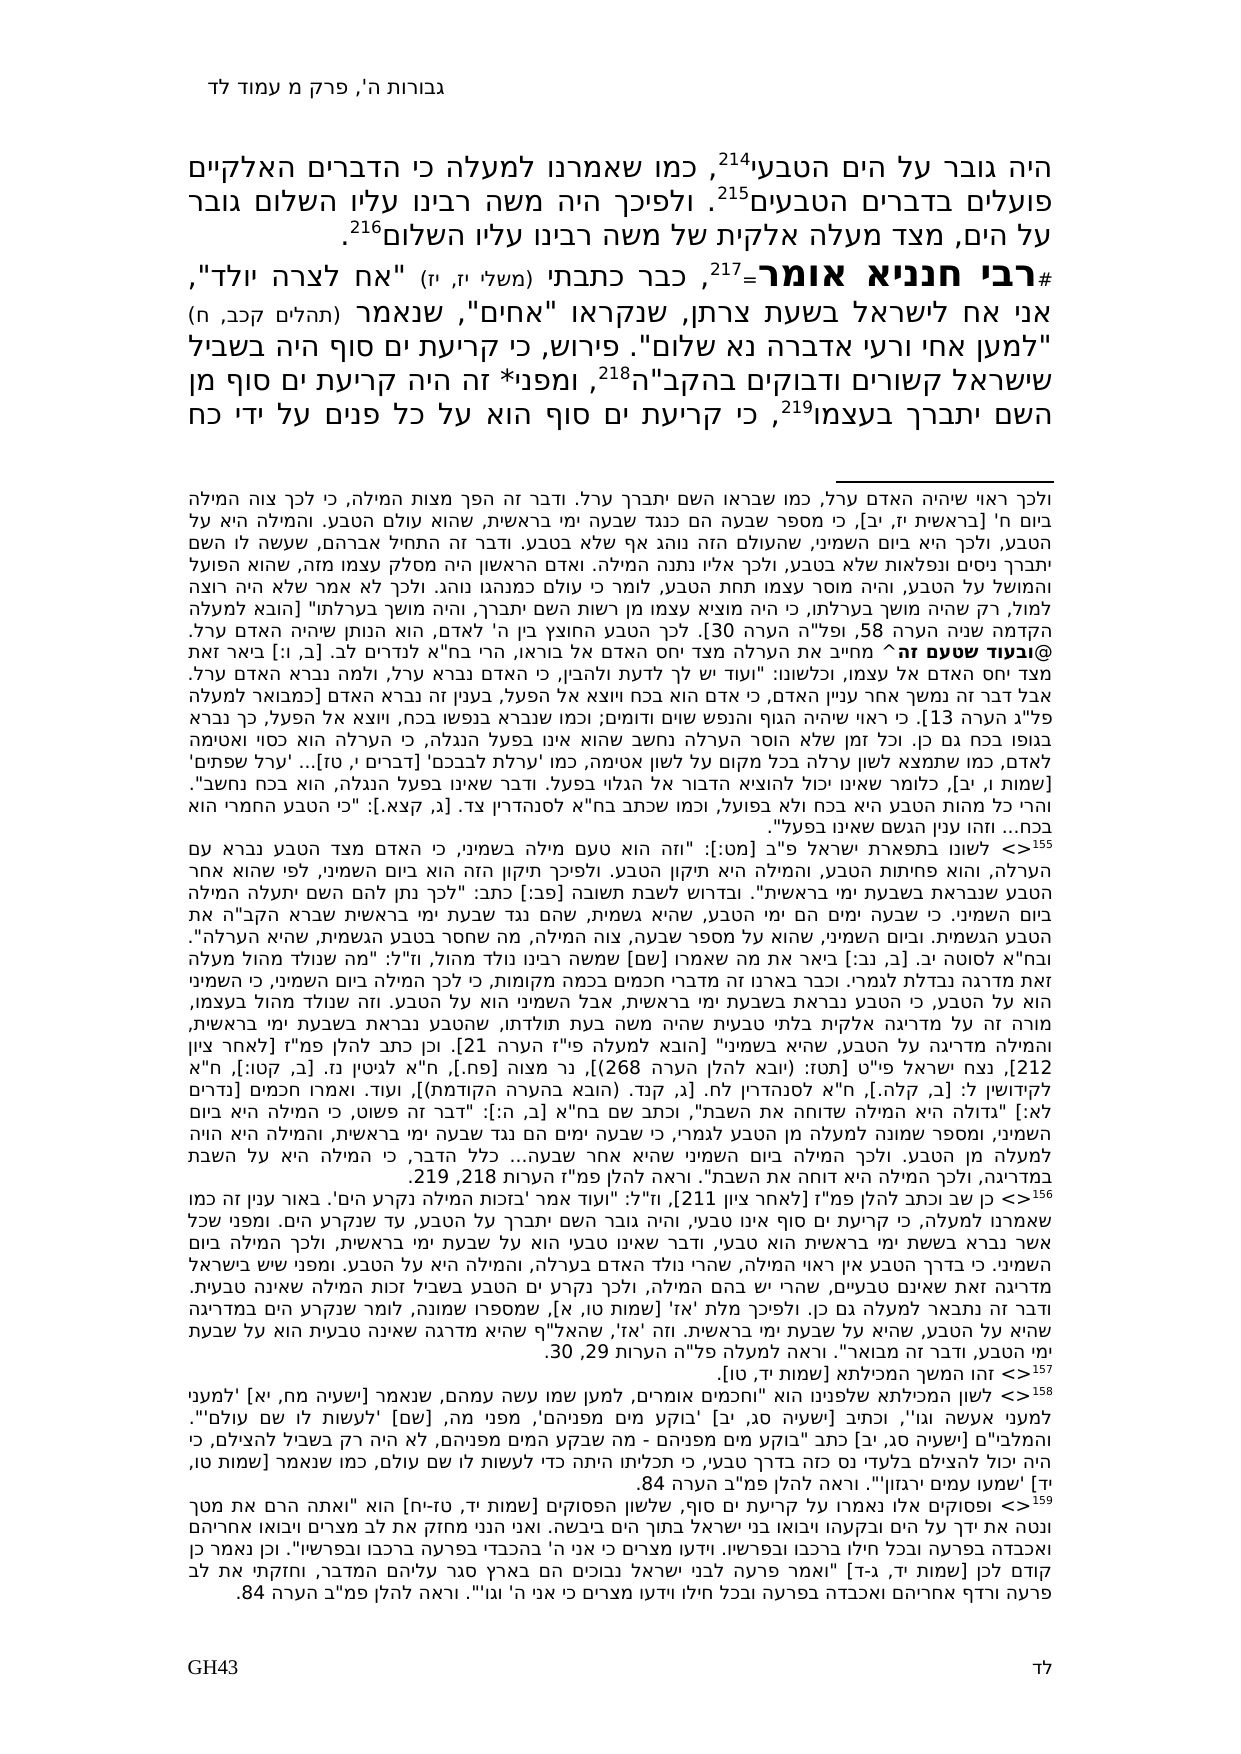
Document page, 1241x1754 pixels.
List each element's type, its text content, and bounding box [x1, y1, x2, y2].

text #רבי יוחנן אומר= משום אבא יוסף המחוזי*, כבר כתבתי בתורתי (במדבר יב, ז) "בכל ביתי נאמן", הים ברשותי, ואני עשיתי אותך גזבר עליו. פירוש, כי מצד שהיה משה רבינו עליו השלום דבק בהקב"ה, היה פועל בדברים הטבעים. ובפרט משה שנאמר עליו "בכל ביתי נאמן הוא", שהרמז בזה שהיה דבוק נבואתו בהקב"ה, שהשפיע כל הנמצאים, ו"נאמן" הוא אשר לא ישקר בהן. ולפיכך היה גובר על הים הטבעי, כמו שאמרנו למעלה כי הדברים האלקיים פועלים בדברים הטבעים. ולפיכך היה משה רבינו עליו השלום גובר על הים, מצד מעלה אלקית של משה רבינו עליו השלום. [187, 150, 1053, 252]
text #רבי חנניא אומר=, כבר כתבתי (משלי יז, יז) "אח לצרה יולד", אני אח לישראל בשעת צרתן, שנקראו "אחים", שנאמר (תהלים קכב, ח) "למען אחי ורעי אדברה נא שלום". פירוש, כי קריעת ים סוף היה בשביל שישראל קשורים ודבוקים בהקב"ה, ומפני* זה היה קריעת ים סוף מן השם יתברך בעצמו, כי קריעת ים סוף הוא על כל פנים על ידי כח הנבדל דוחה הטבע. והיה זה על ידי השם יתברך בעצמו במה שישראל הם אחים אל הקב"ה, כמו שהתבאר למעלה אצל (שיהש"ר ג, יא) "לא זז משם עד שקרא אותה 'אחותי'", עיין למעלה (פכ"ג). ובשביל כך קריעת ים סוף כאילו מגיע אל השם יתברך בעצמו, והיה כח נבדל קורע הים. [187, 252, 1053, 431]
